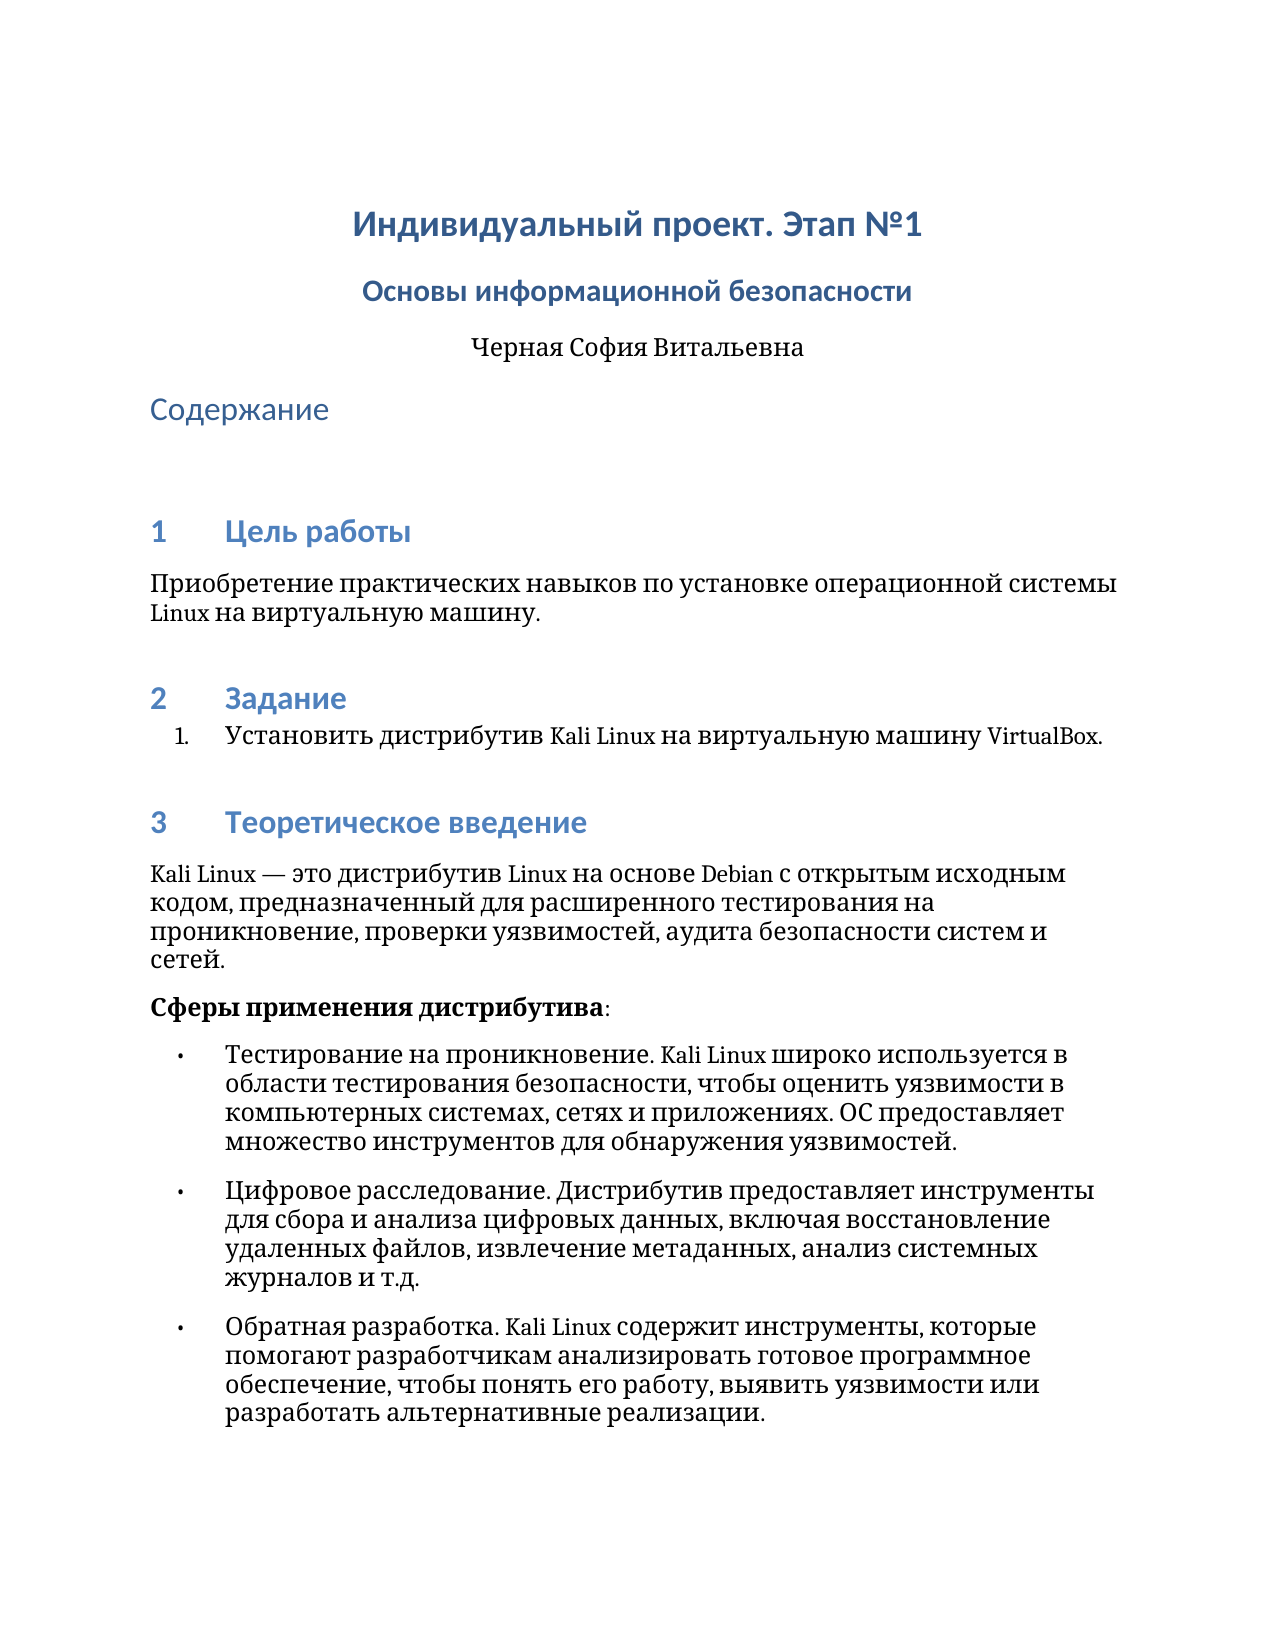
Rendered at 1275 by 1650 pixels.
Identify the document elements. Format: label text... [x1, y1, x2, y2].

text Приобретение практических навыков по установке операционной системы Linux на виртуальную машину. [150, 570, 1125, 627]
list Цифровое расследование. Дистрибутив предоставляет инструменты для сбора и анализа цифровых данных, включая восстановление удаленных файлов, извлечение метаданных, анализ системных журналов и т.д. [175, 1177, 1125, 1292]
text Kali Linux — это дистрибутив Linux на основе Debian с открытым исходным кодом, предназначенный для расширенного тестирования на проникновение, проверки уязвимостей, аудита безопасности систем и сетей. [150, 860, 1125, 975]
list Тестирование на проникновение. Kali Linux широко используется в области тестирования безопасности, чтобы оценить уязвимости в компьютерных системах, сетях и приложениях. ОС предоставляет множество инструментов для обнаружения уязвимостей. [175, 1041, 1125, 1156]
list Установить дистрибутив Kali Linux на виртуальную машину VirtualBox. [175, 722, 1125, 751]
subtitle 1 Цель работы [150, 510, 1125, 551]
list Обратная разработка. Kali Linux содержит инструменты, которые помогают разработчикам анализировать готовое программное обеспечение, чтобы понять его работу, выявить уязвимости или разработать альтернативные реализации. [175, 1313, 1125, 1428]
subtitle 3 Теоретическое введение [150, 801, 1125, 841]
subtitle 2 Задание [150, 677, 1125, 718]
text Сферы применения дистрибутива: [150, 994, 1125, 1023]
text Черная София Витальевна [150, 334, 1125, 363]
subtitle Основы информационной безопасности [150, 271, 1125, 309]
title Индивидуальный проект. Этап №1 [150, 200, 1125, 246]
